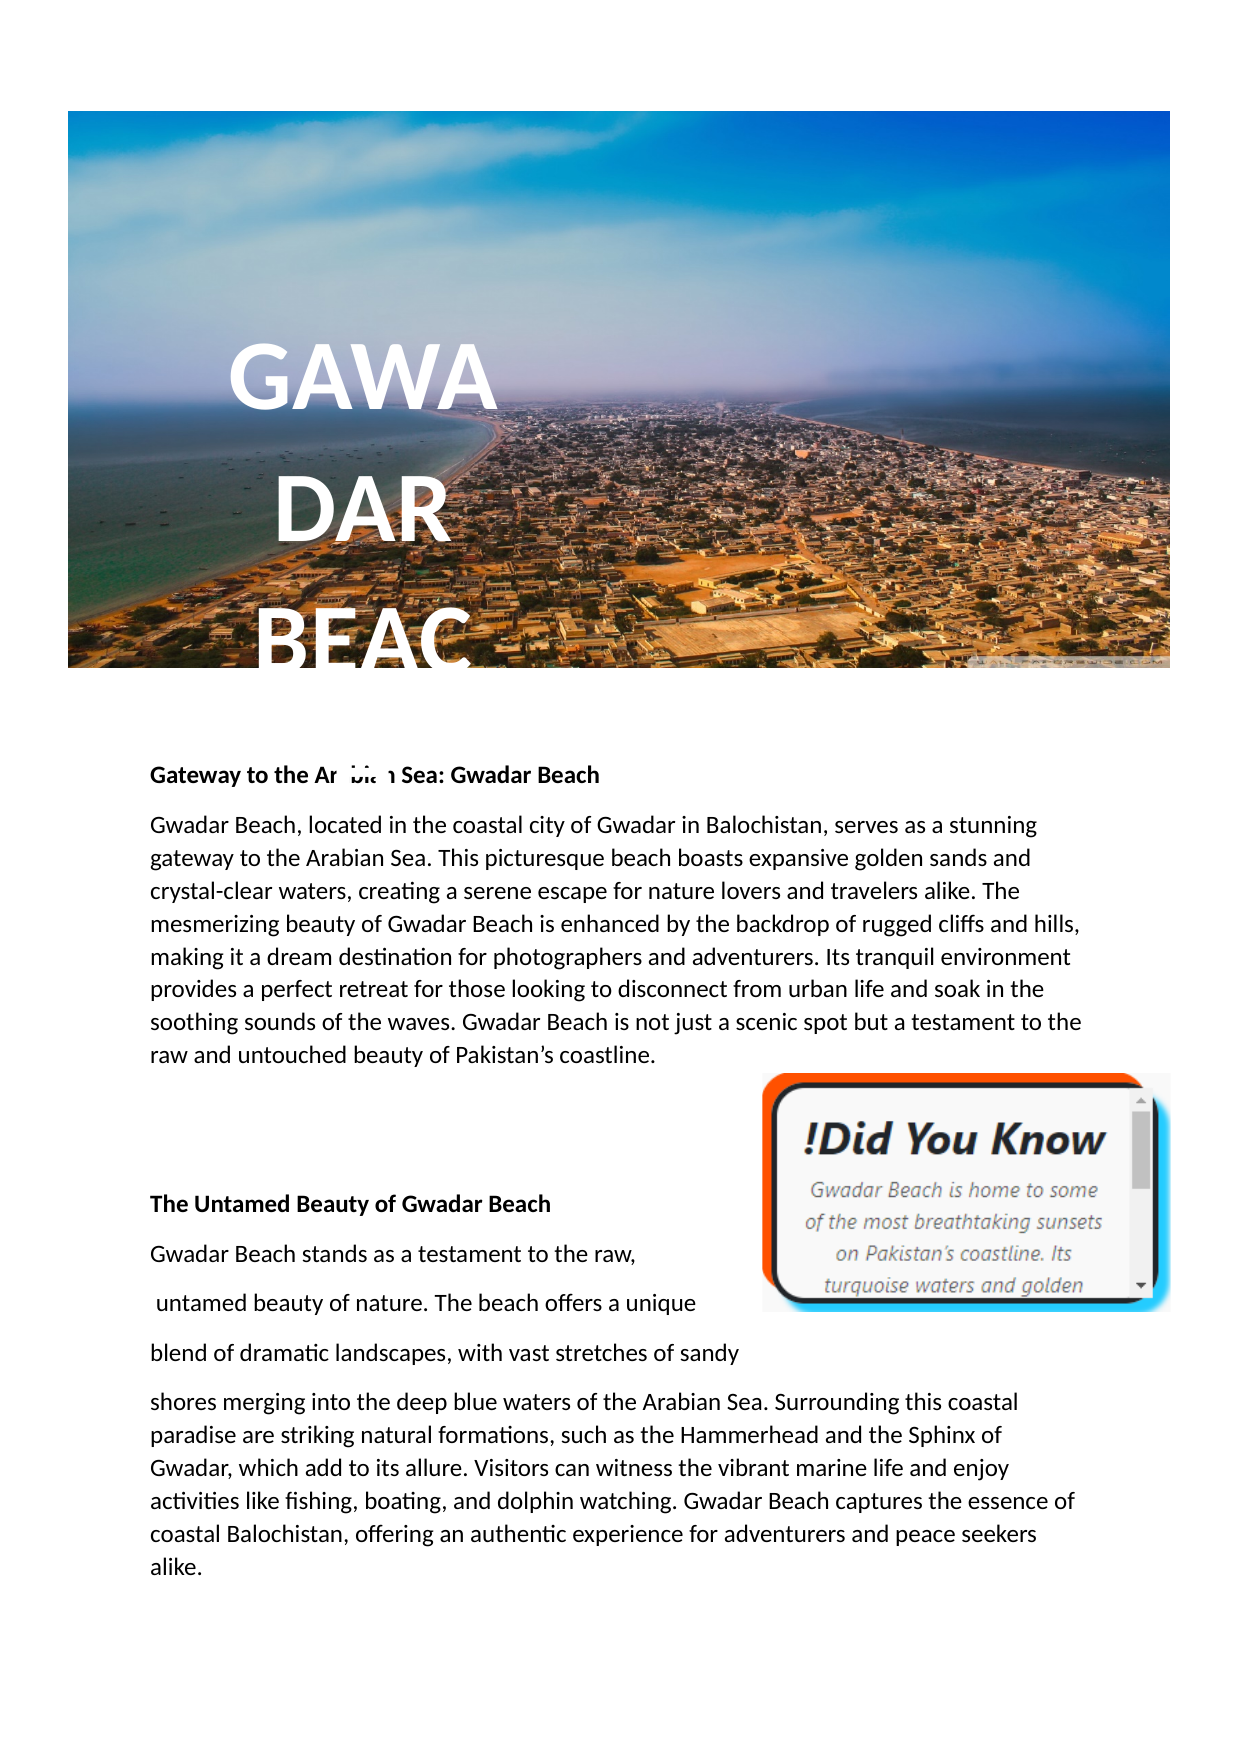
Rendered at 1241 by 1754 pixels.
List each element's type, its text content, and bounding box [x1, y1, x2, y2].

picture [381, 621, 398, 648]
picture [272, 618, 291, 636]
picture [374, 657, 405, 668]
text shores merging into the deep blue waters of the Arabian Sea. Surrounding this coastal paradise are striking natural formations, such as the Hammerhead and the Sphinx of Gwadar, which add to its allure. Visitors can witness the vibrant marine life and enjoy activities like fishing, boating, and dolphin watching. Gwadar Beach captures the essence of coastal Balochistan, offering an authentic experience for adventurers and peace seekers alike. [150, 1386, 1090, 1582]
text blend of dramatic landscapes, with vast stretches of sandy [150, 1337, 1090, 1367]
text Gwadar Beach stands as a testament to the raw, [150, 1238, 762, 1268]
text The Untamed Beauty of Gwadar Beach [150, 1188, 762, 1219]
text untamed beauty of nature. The beach offers a unique [150, 1287, 1090, 1318]
text Gwadar Beach, located in the coastal city of Gwadar in Balochistan, serves as a stunning gateway to the Arabian Sea. This picturesque beach boasts expansive golden sands and crystal-clear waters, creating a serene escape for nature lovers and travelers alike. The mesmerizing beauty of Gwadar Beach is enhanced by the backdrop of rugged cliffs and hills, making it a dream destination for photographers and adventurers. Its tranquil environment provides a perfect retreat for those looking to disconnect from urban life and soak in the soothing sounds of the waves. Gwadar Beach is not just a scenic spot but a testament to the raw and untouched beauty of Pakistan’s coastline. [150, 809, 1090, 1070]
text Gateway to the Arabian Sea: Gwadar Beach [150, 759, 337, 790]
picture [272, 645, 293, 663]
picture [68, 111, 1170, 668]
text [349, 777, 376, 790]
picture [113, 111, 264, 117]
text Gateway to the Arabian Sea: Gwadar Beach [389, 759, 1090, 790]
picture [762, 1073, 1171, 1312]
picture [669, 111, 1170, 258]
